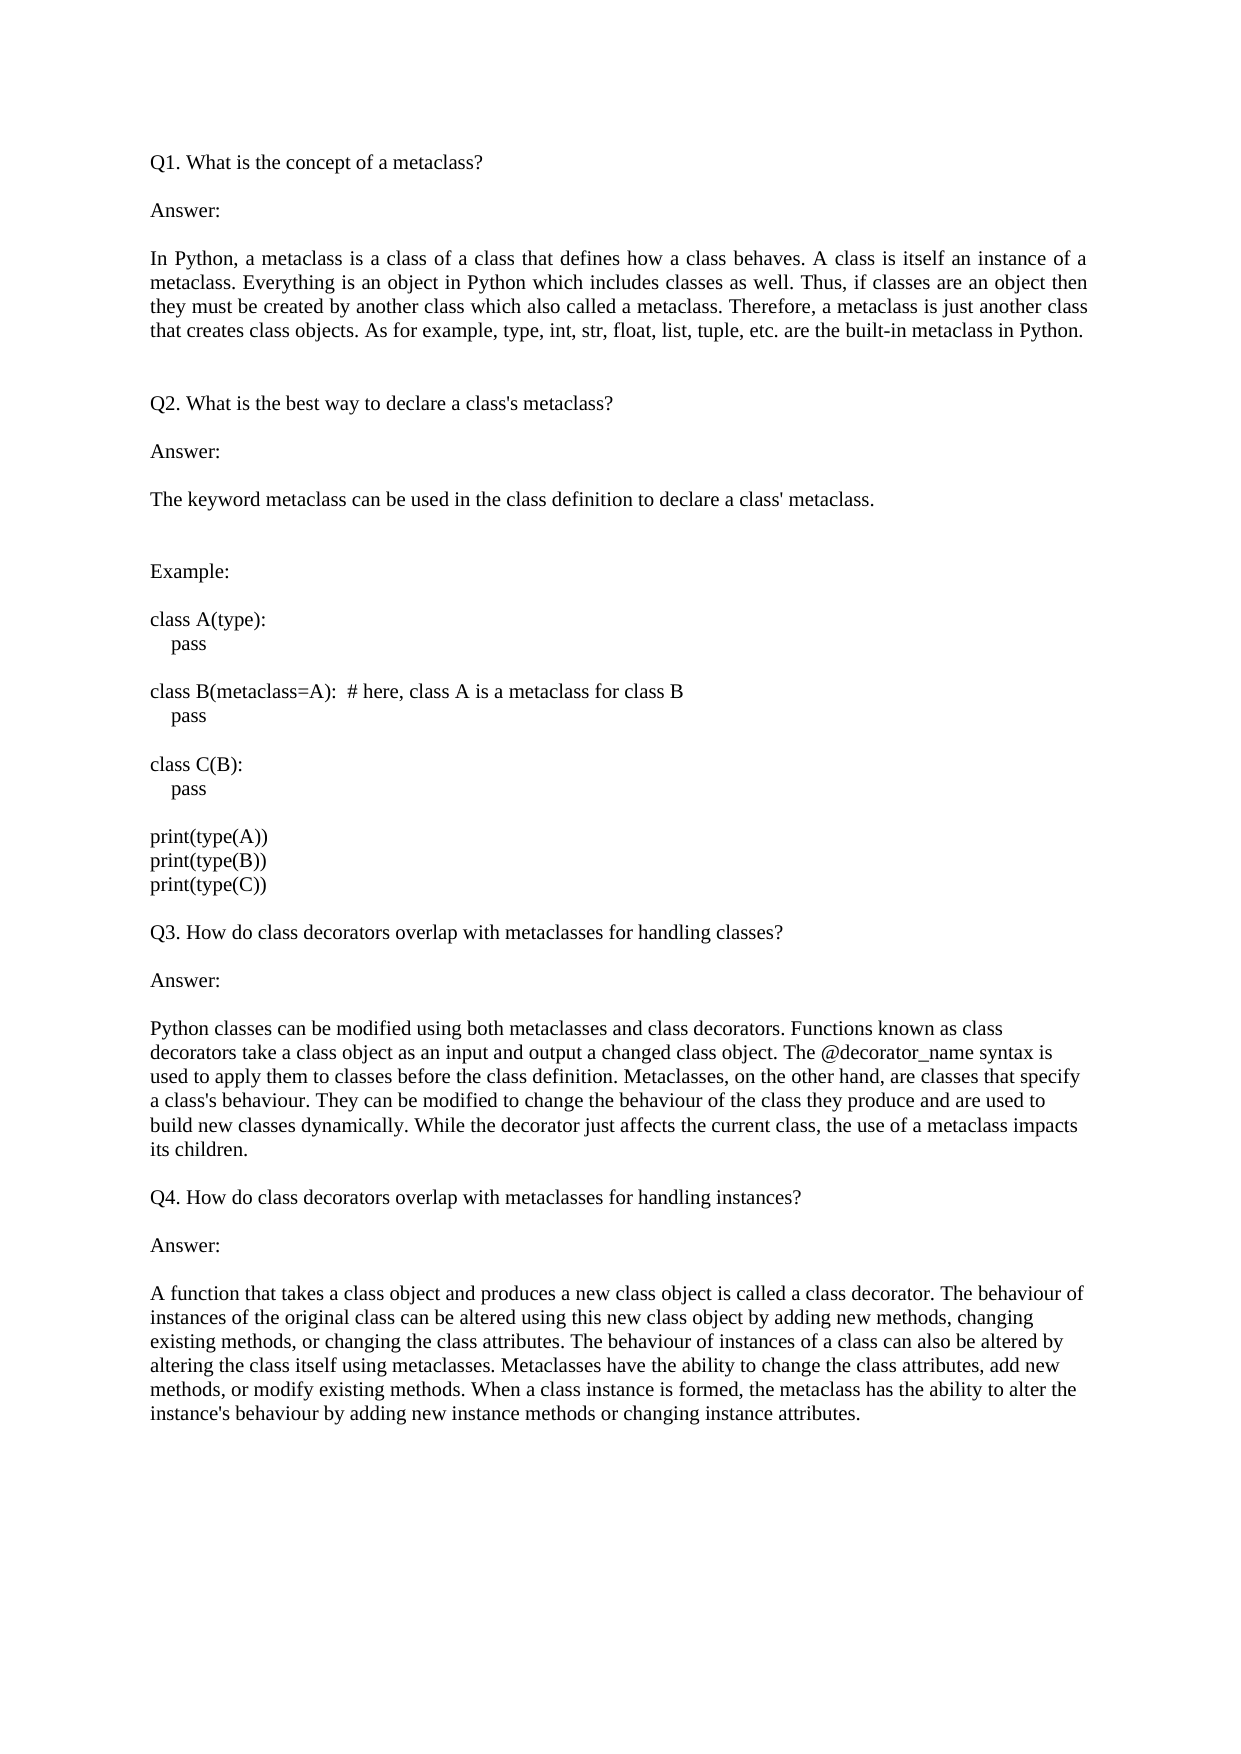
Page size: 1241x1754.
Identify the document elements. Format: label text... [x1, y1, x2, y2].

text pass [150, 631, 1090, 655]
text Q4. How do class decorators overlap with metaclasses for handling instances? [150, 1185, 1090, 1209]
text Answer: [150, 968, 1090, 992]
text Python classes can be modified using both metaclasses and class decorators. Functions known as class decorators take a class object as an input and output a changed class object. The @decorator_name syntax is used to apply them to classes before the class definition. Metaclasses, on the other hand, are classes that specify a class's behaviour. They can be modified to change the behaviour of the class they produce and are used to build new classes dynamically. While the decorator just affects the current class, the use of a metaclass impacts its children. [150, 1016, 1090, 1161]
text print(type(B)) [150, 848, 1090, 872]
text print(type(A)) [150, 824, 1090, 848]
text In Python, a metaclass is a class of a class that defines how a class behaves. A class is itself an instance of a metaclass. Everything is an object in Python which includes classes as well. Thus, if classes are an object then they must be created by another class which also called a metaclass. Therefore, a metaclass is just another class that creates class objects. As for example, type, int, str, float, list, tuple, etc. are the built-in metaclass in Python. [150, 246, 1090, 342]
text Example: [150, 559, 1090, 583]
text The keyword metaclass can be used in the class definition to declare a class' metaclass. [150, 487, 1090, 511]
text pass [150, 776, 1090, 800]
text Q2. What is the best way to declare a class's metaclass? [150, 391, 1090, 415]
text Answer: [150, 1233, 1090, 1257]
text pass [150, 703, 1090, 727]
text A function that takes a class object and produces a new class object is called a class decorator. The behaviour of instances of the original class can be altered using this new class object by adding new methods, changing existing methods, or changing the class attributes. The behaviour of instances of a class can also be altered by altering the class itself using metaclasses. Metaclasses have the ability to change the class attributes, add new methods, or modify existing methods. When a class instance is formed, the metaclass has the ability to alter the instance's behaviour by adding new instance methods or changing instance attributes. [150, 1281, 1090, 1425]
text Answer: [150, 439, 1090, 463]
text class C(B): [150, 752, 1090, 776]
text Q3. How do class decorators overlap with metaclasses for handling classes? [150, 920, 1090, 944]
text Q1. What is the concept of a metaclass? [150, 150, 1090, 174]
text Answer: [150, 198, 1090, 222]
text print(type(C)) [150, 872, 1090, 896]
text class B(metaclass=A): # here, class A is a metaclass for class B [150, 679, 1090, 703]
text class A(type): [150, 607, 1090, 631]
